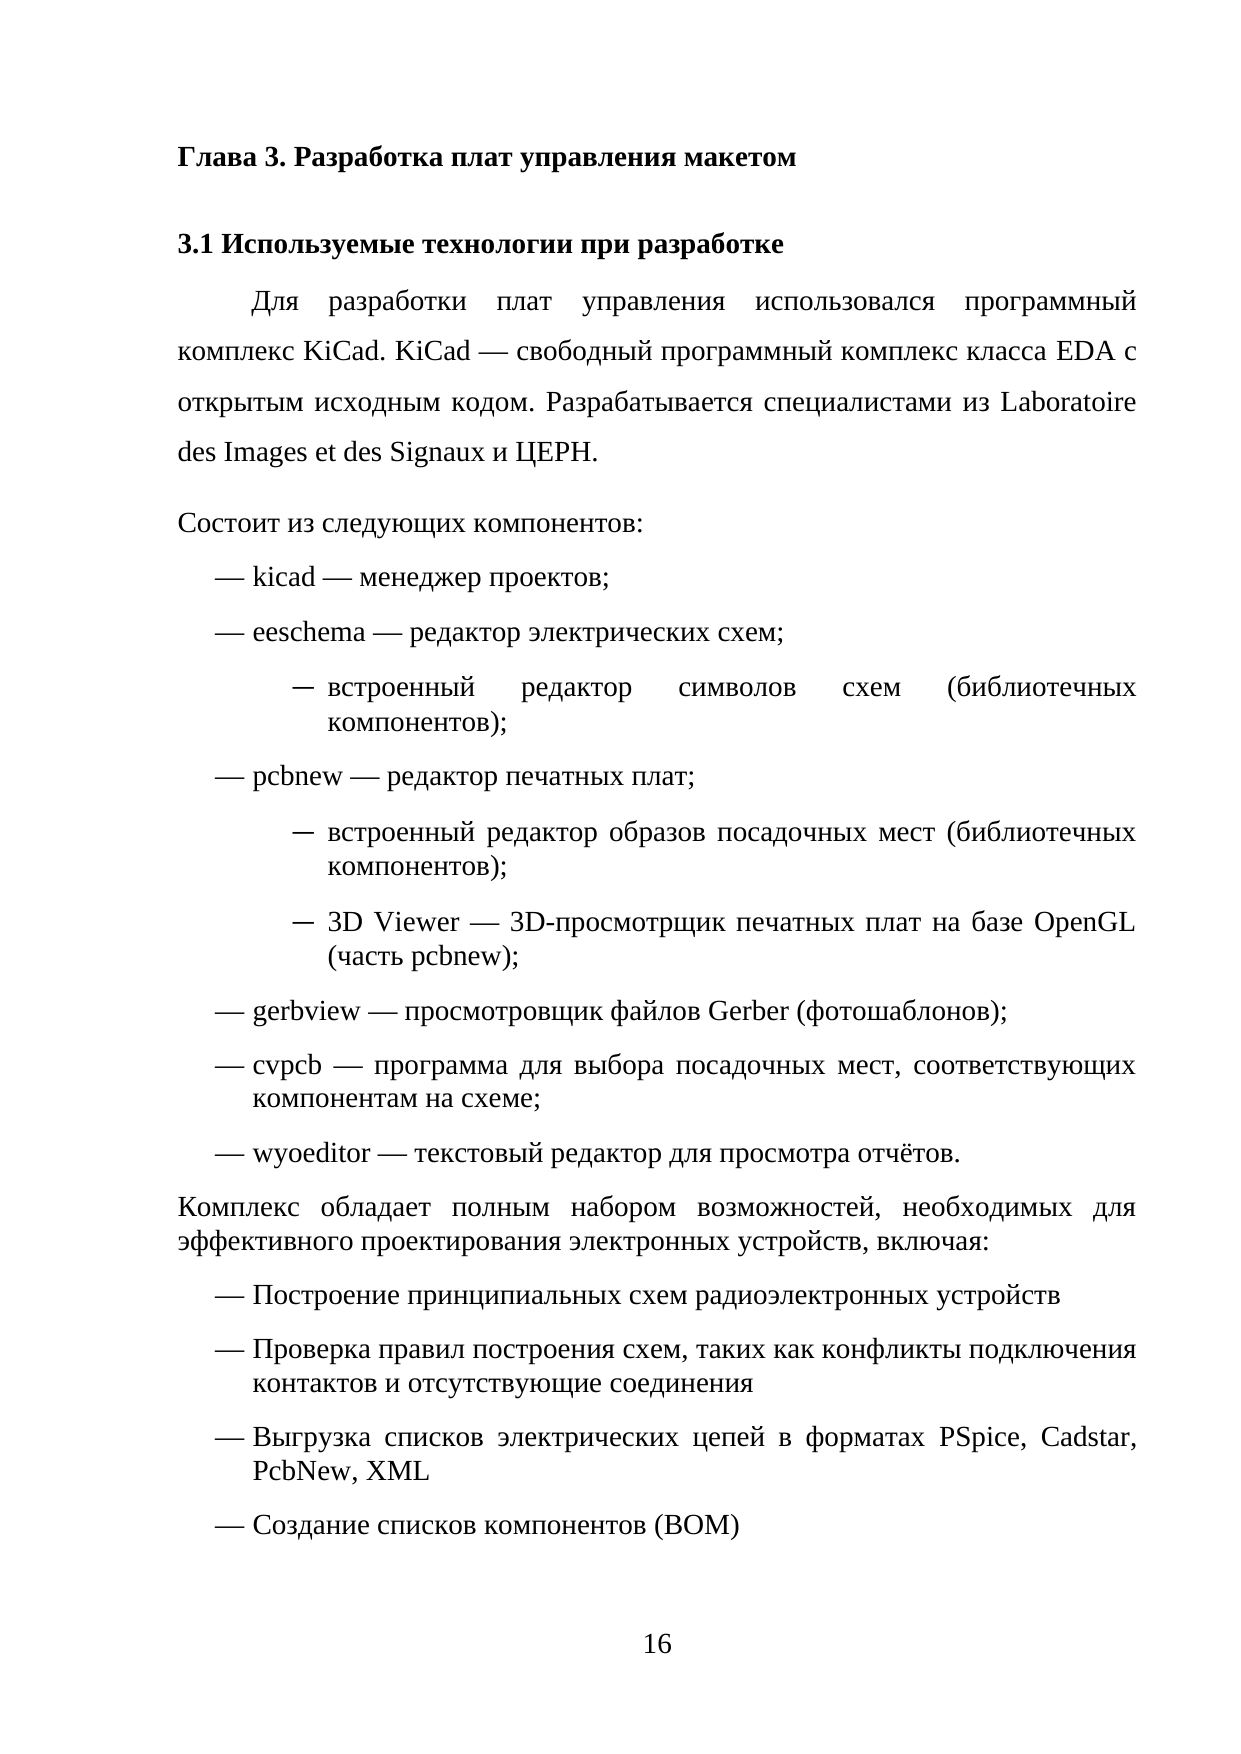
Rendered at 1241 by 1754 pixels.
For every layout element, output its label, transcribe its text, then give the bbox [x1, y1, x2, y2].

text Комплекс обладает полным набором возможностей, необходимых для эффективного проектирования электронных устройств, включая: [177, 1189, 1137, 1256]
list wyoeditor — текстовый редактор для просмотра отчётов. [215, 1135, 1137, 1168]
text Для разработки плат управления использовался программный комплекс KiCad. KiCad — свободный программный комплекс класса EDA с открытым исходным кодом. Разрабатывается специалистами из Laboratoire des Images et des Signaux и ЦЕРН. [177, 283, 1137, 467]
list eeschema — редактор электрических схем; [215, 614, 1137, 647]
list gerbview — просмотровщик файлов Gerber (фотошаблонов); [215, 993, 1137, 1026]
list Выгрузка списков электрических цепей в форматах PSpice, Cadstar, PcbNew, XML [215, 1419, 1137, 1487]
list 3D Viewer — 3D-просмотрщик печатных плат на базе OpenGL (часть pcbnew); [290, 903, 1137, 972]
subtitle Разработка плат управления макетом [177, 139, 1137, 172]
list Проверка правил построения схем, таких как конфликты подключения контактов и отсутствующие соединения [215, 1332, 1137, 1399]
list встроенный редактор образов посадочных мест (библиотечных компонентов); [290, 813, 1137, 882]
list Создание списков компонентов (BOM) [215, 1507, 1137, 1541]
list cvpcb — программа для выбора посадочных мест, соответствующих компонентам на схеме; [215, 1047, 1137, 1114]
list pcbnew — редактор печатных плат; [215, 758, 1137, 792]
list Построение принципиальных схем радиоэлектронных устройств [215, 1277, 1137, 1311]
subtitle Используемые технологии при разработке [177, 226, 1137, 260]
list kicad — менеджер проектов; [215, 559, 1137, 593]
text Состоит из следующих компонентов: [177, 505, 1137, 539]
list встроенный редактор символов схем (библиотечных компонентов); [290, 668, 1137, 737]
